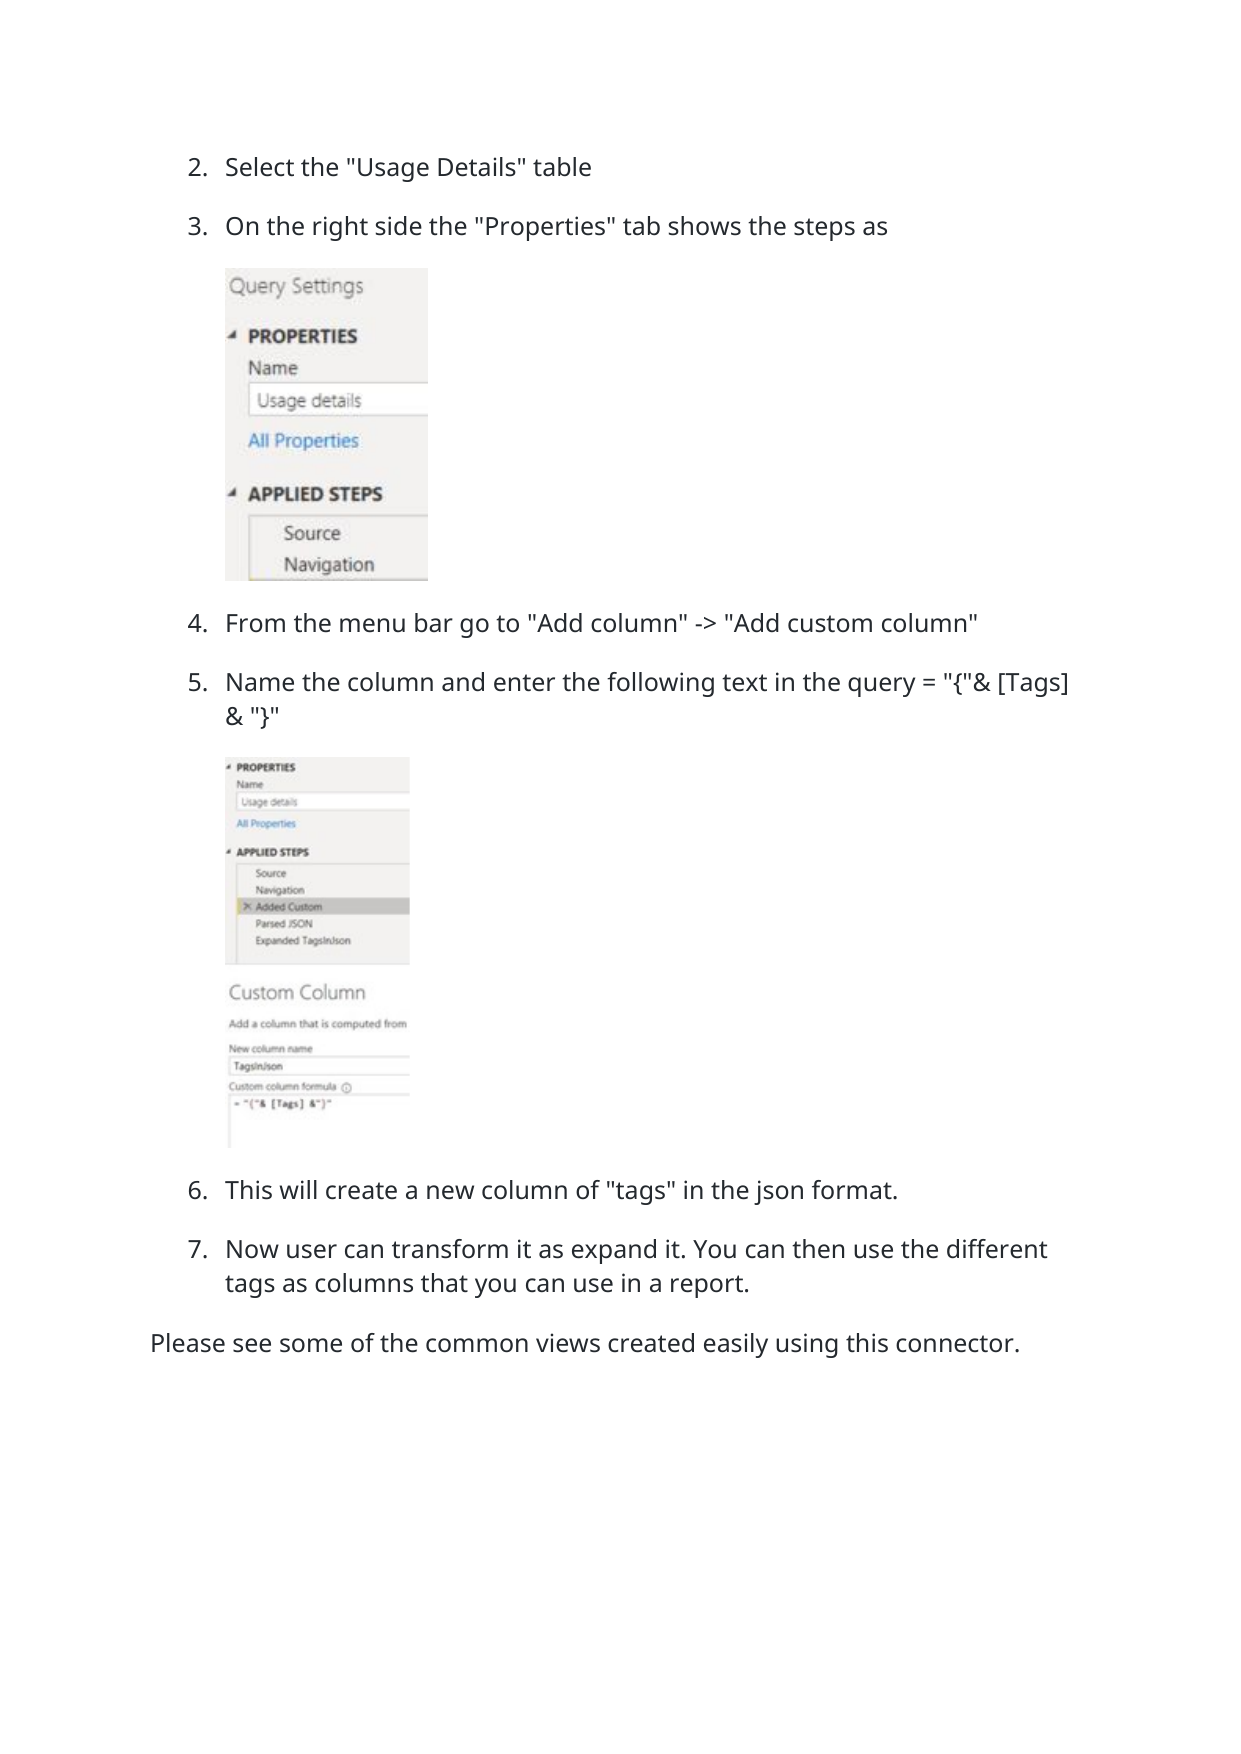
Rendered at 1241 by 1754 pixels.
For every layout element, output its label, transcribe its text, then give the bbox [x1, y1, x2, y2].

picture [225, 757, 410, 1148]
list On the right side the "Properties" tab shows the steps as [187, 209, 1090, 243]
list Select the "Usage Details" table [187, 150, 1090, 184]
list Name the column and enter the following text in the query = "{"& [Tags] & "}" [187, 664, 1090, 733]
list From the menu bar go to "Add column" -> "Add custom column" [187, 605, 1090, 639]
picture [225, 268, 428, 581]
list This will create a new column of "tags" in the json format. [187, 1173, 1090, 1207]
text Please see some of the common views created easily using this connector. [150, 1325, 1090, 1359]
list Now user can transform it as expand it. You can then use the different tags as columns that you can use in a report. [187, 1232, 1090, 1300]
